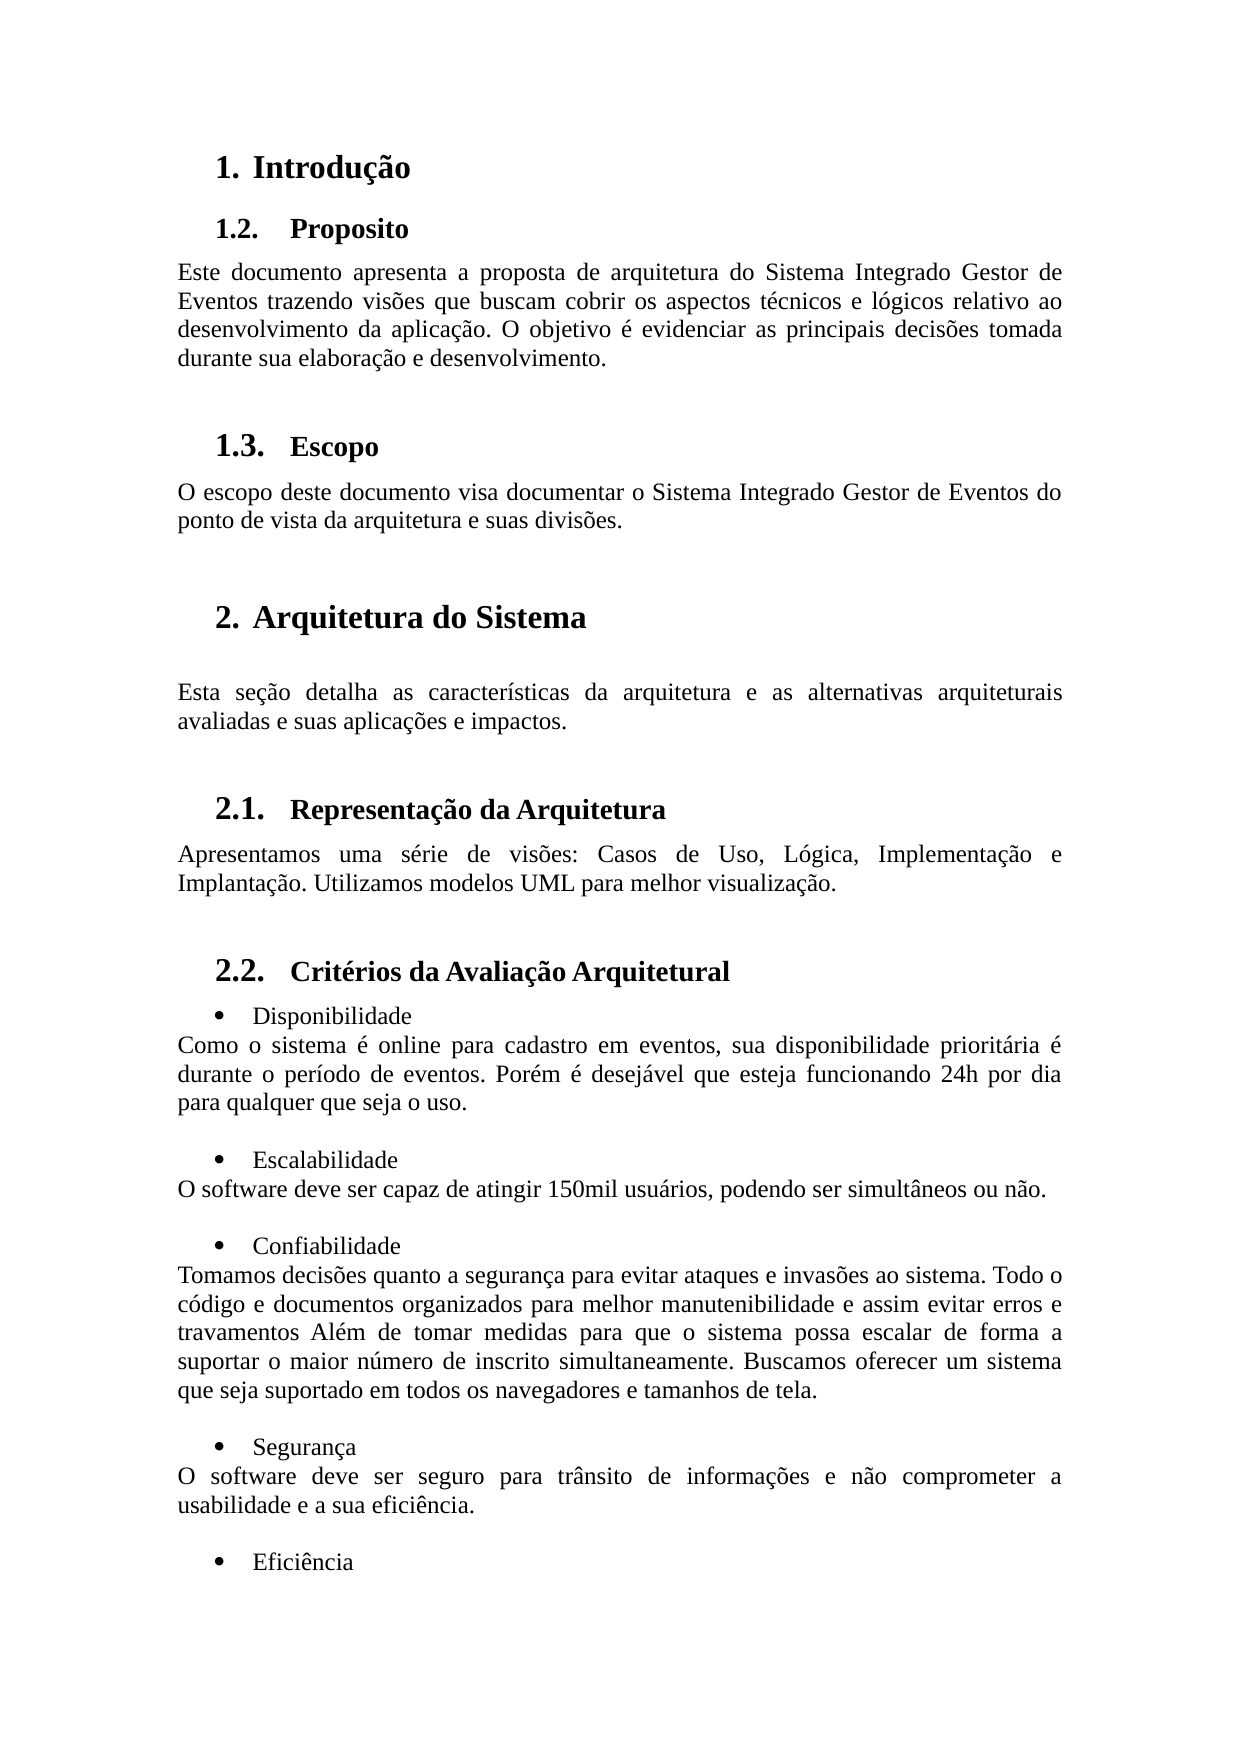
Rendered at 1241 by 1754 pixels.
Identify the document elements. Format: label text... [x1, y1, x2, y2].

list Escalabilidade [215, 1145, 1063, 1174]
list Eficiência [215, 1547, 1063, 1576]
text Como o sistema é online para cadastro em eventos, sua disponibilidade prioritária é durante o período de eventos. Porém é desejável que esteja funcionando 24h por dia para qualquer que seja o uso. [177, 1030, 1063, 1116]
text Esta seção detalha as características da arquitetura e as alternativas arquiteturais avaliadas e suas aplicações e impactos. [177, 677, 1063, 734]
subtitle Escopo [215, 426, 1063, 464]
text O software deve ser seguro para trânsito de informações e não comprometer a usabilidade e a sua eficiência. [177, 1461, 1063, 1519]
subtitle Proposito [215, 211, 1063, 244]
list Segurança [215, 1432, 1063, 1461]
text Apresentamos uma série de visões: Casos de Uso, Lógica, Implementação e Implantação. Utilizamos modelos UML para melhor visualização. [177, 839, 1063, 897]
subtitle Arquitetura do Sistema [215, 597, 1063, 636]
text O escopo deste documento visa documentar o Sistema Integrado Gestor de Eventos do ponto de vista da arquitetura e suas divisões. [177, 477, 1063, 534]
text O software deve ser capaz de atingir 150mil usuários, podendo ser simultâneos ou não. [177, 1174, 1063, 1202]
list Confiabilidade [215, 1231, 1063, 1260]
list Disponibilidade [215, 1001, 1063, 1030]
subtitle Introdução [215, 148, 1063, 186]
subtitle Critérios da Avaliação Arquitetural [215, 950, 1063, 989]
subtitle Representação da Arquitetura [215, 788, 1063, 827]
text Este documento apresenta a proposta de arquitetura do Sistema Integrado Gestor de Eventos trazendo visões que buscam cobrir os aspectos técnicos e lógicos relativo ao desenvolvimento da aplicação. O objetivo é evidenciar as principais decisões tomada durante sua elaboração e desenvolvimento. [177, 257, 1063, 372]
text Tomamos decisões quanto a segurança para evitar ataques e invasões ao sistema. Todo o código e documentos organizados para melhor manutenibilidade e assim evitar erros e travamentos Além de tomar medidas para que o sistema possa escalar de forma a suportar o maior número de inscrito simultaneamente. Buscamos oferecer um sistema que seja suportado em todos os navegadores e tamanhos de tela. [177, 1260, 1063, 1404]
